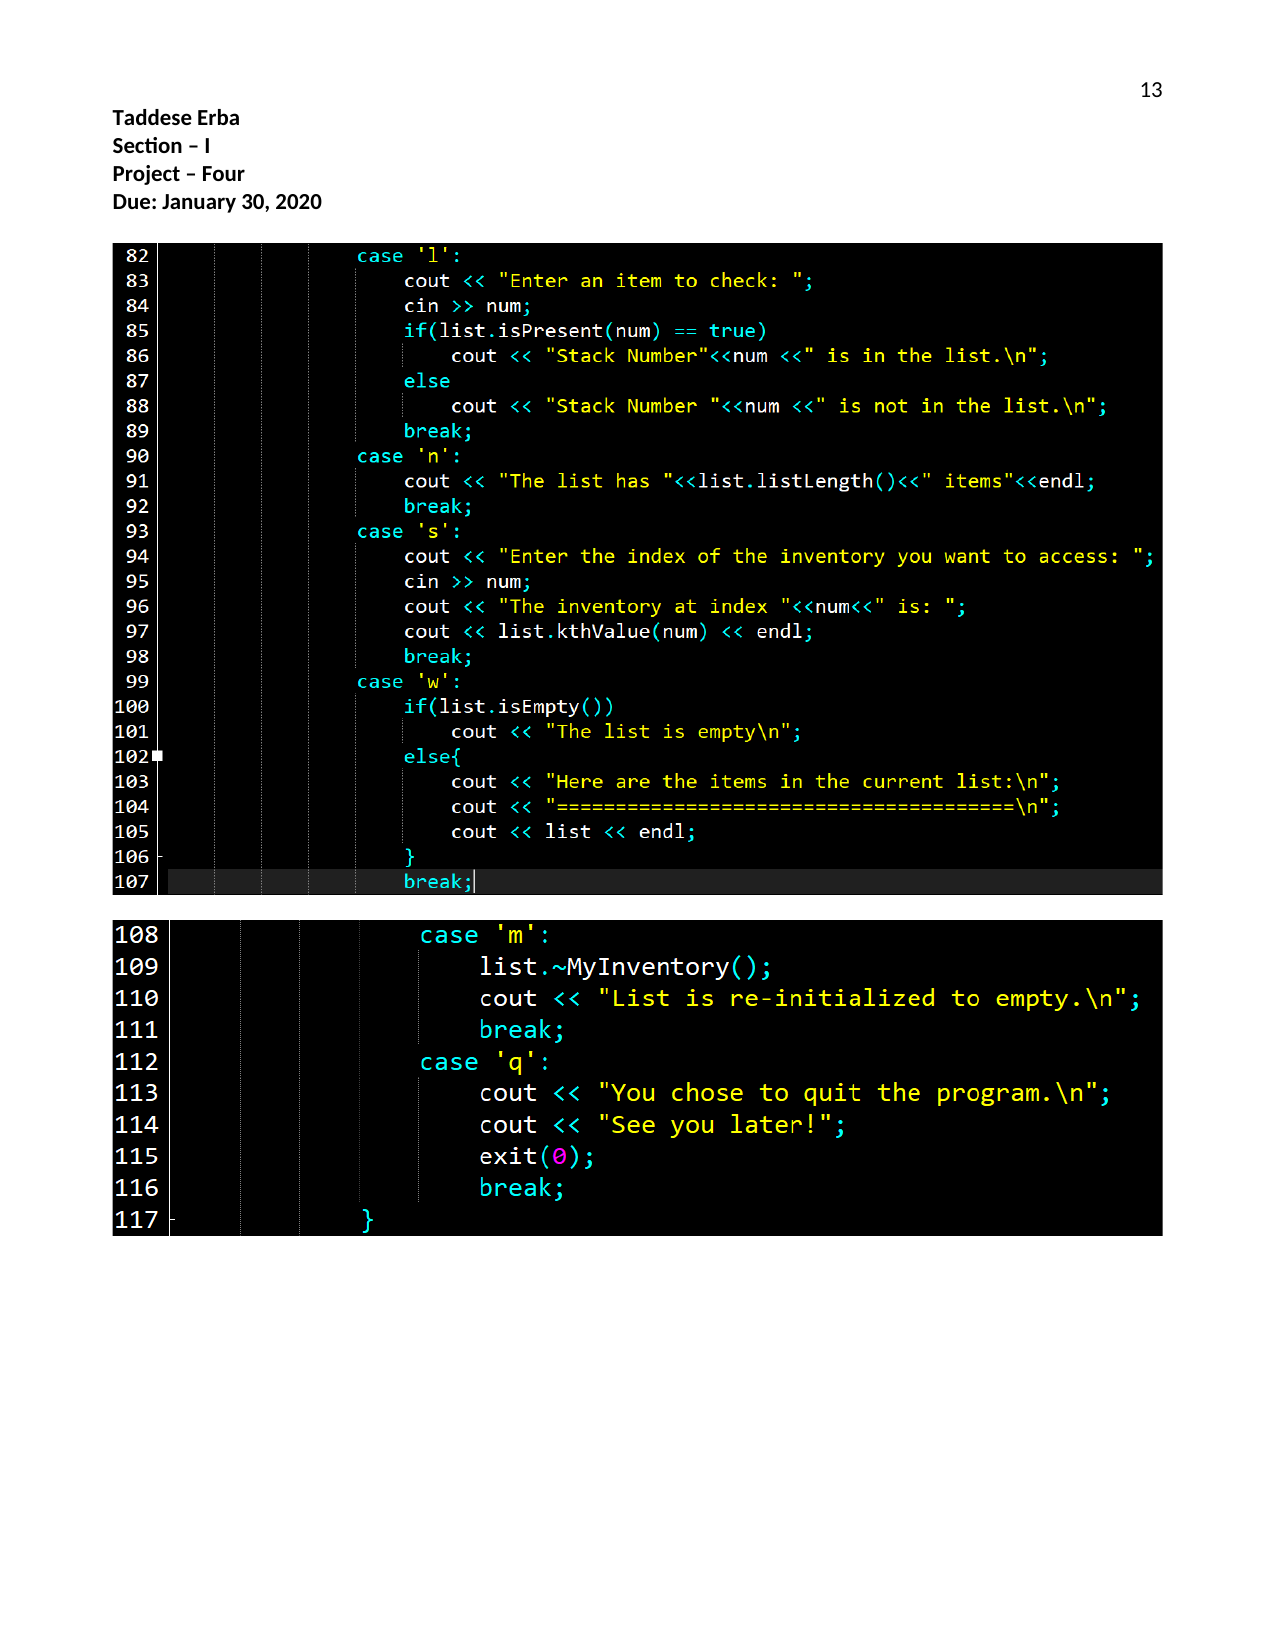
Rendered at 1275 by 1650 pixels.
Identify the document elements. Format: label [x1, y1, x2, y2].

picture [112, 920, 1163, 1236]
picture [112, 243, 1163, 895]
